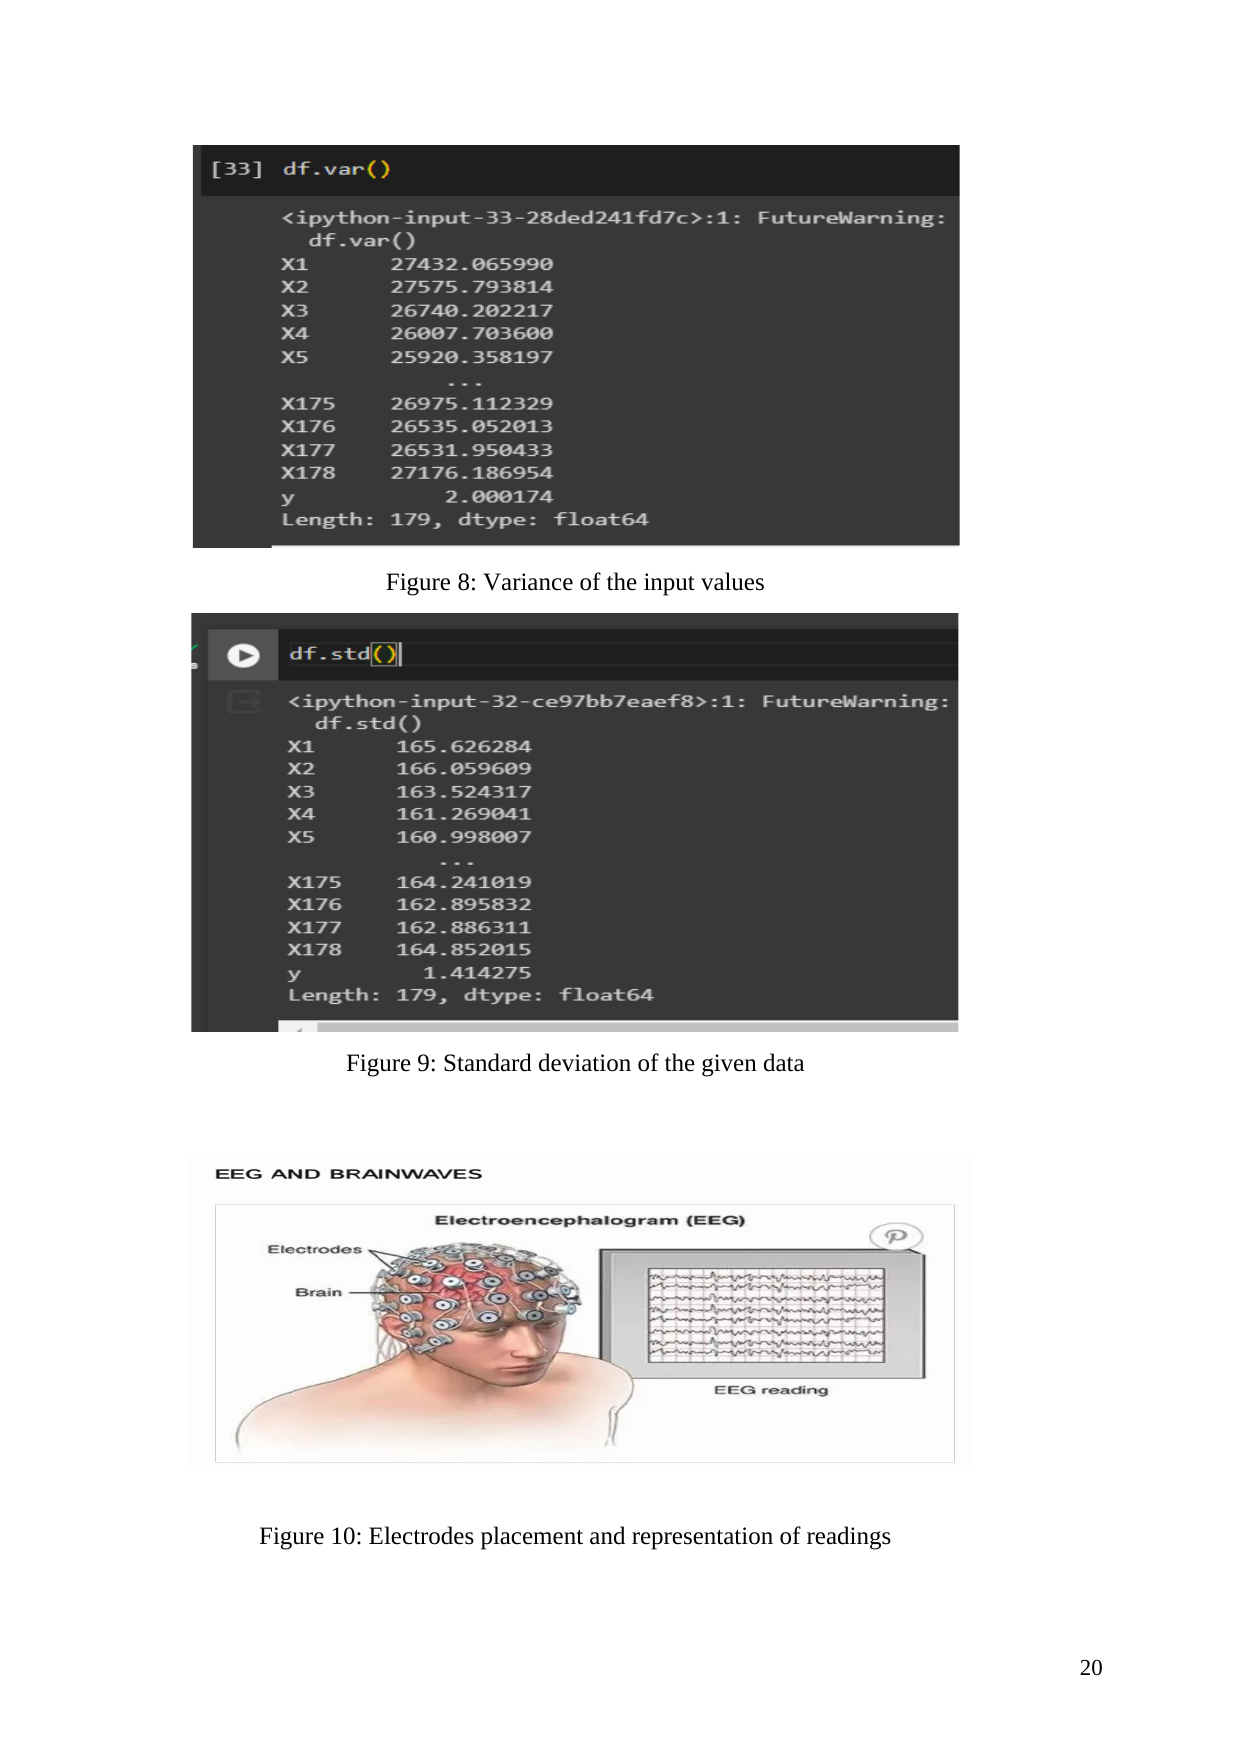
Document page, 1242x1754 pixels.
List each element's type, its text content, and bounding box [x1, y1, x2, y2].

text Figure 9: Standard deviation of the given data [216, 1032, 934, 1077]
picture [192, 145, 960, 548]
text Figure 10: Electrodes placement and representation of readings [216, 1521, 934, 1550]
picture [188, 1158, 972, 1471]
picture [191, 613, 959, 1032]
text Figure 8: Variance of the input values [216, 567, 934, 595]
